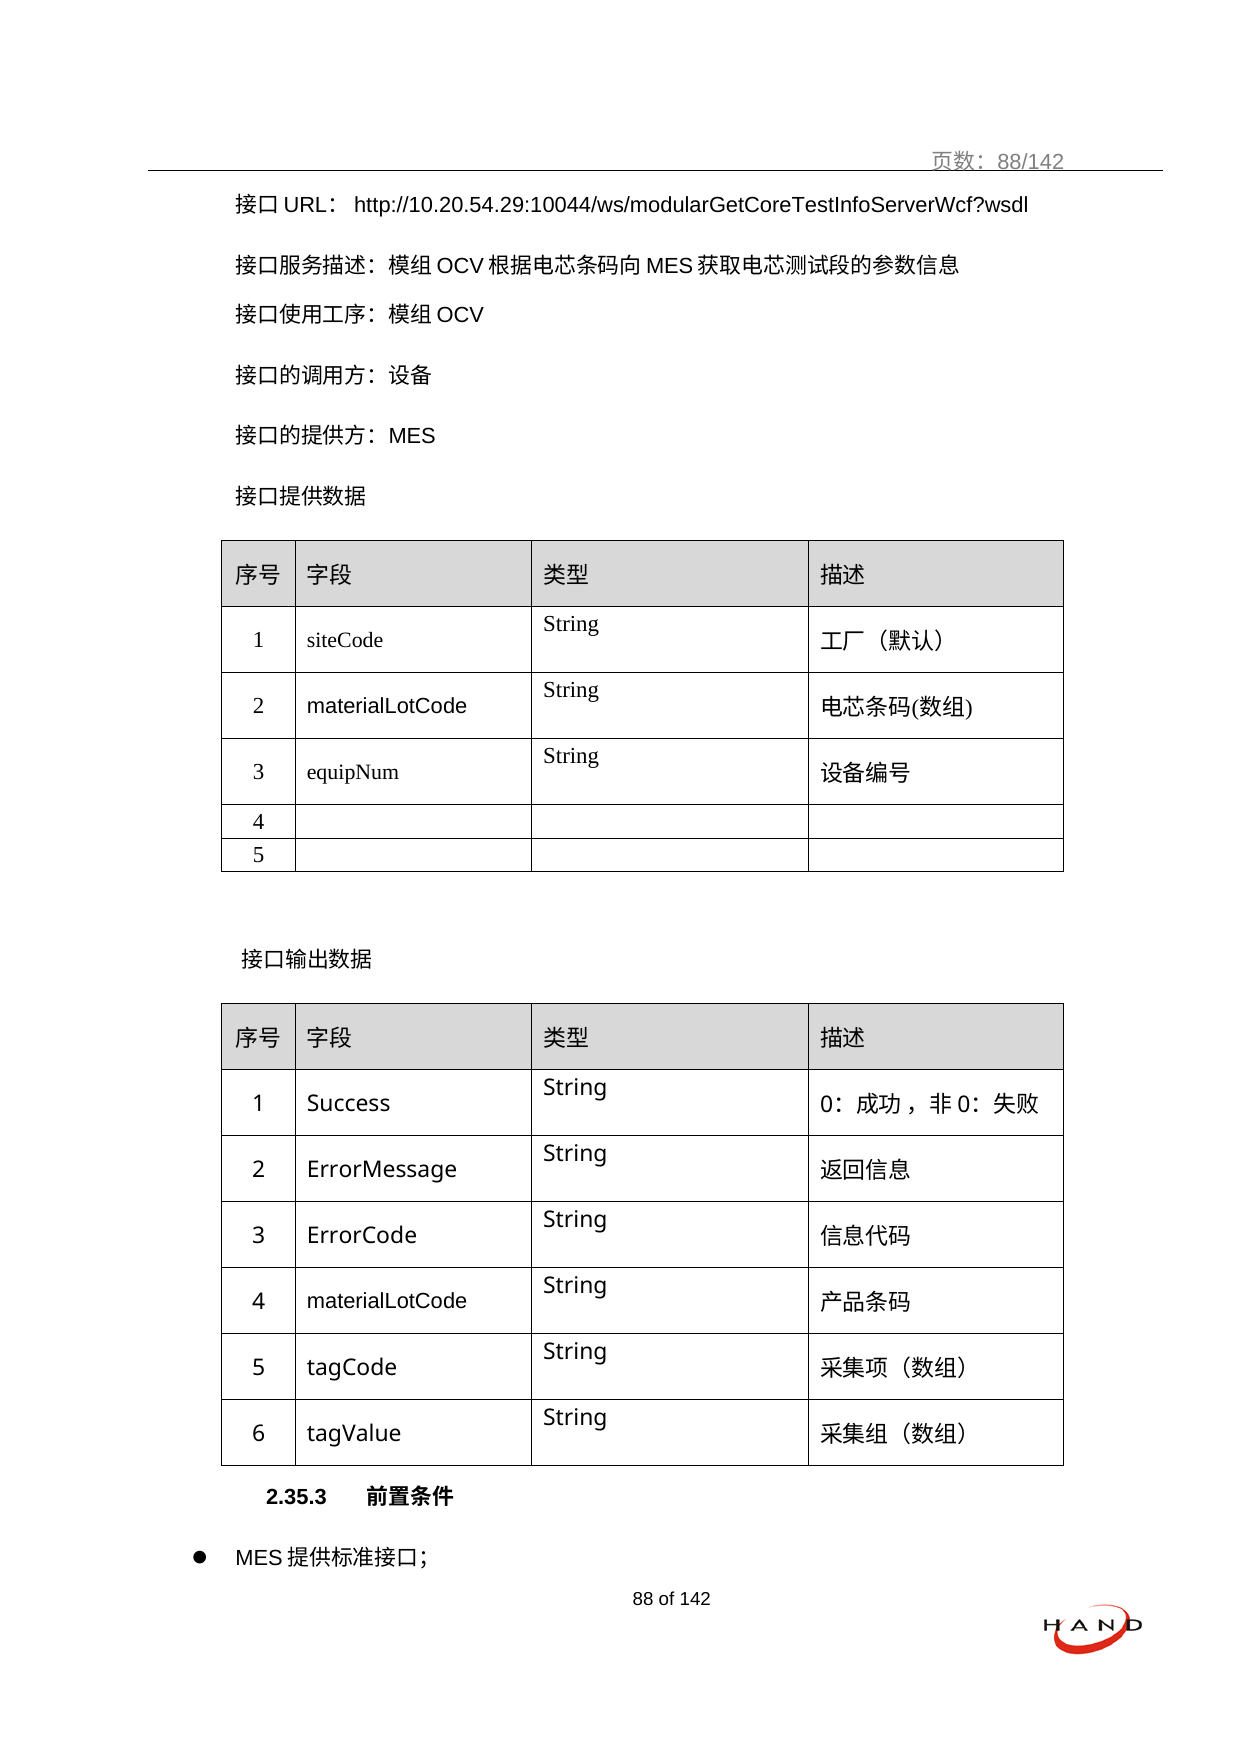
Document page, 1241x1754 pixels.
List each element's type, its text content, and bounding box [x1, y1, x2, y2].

subtitle 前置条件 [266, 1479, 1152, 1511]
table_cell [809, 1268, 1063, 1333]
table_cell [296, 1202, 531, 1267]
text 接口服务描述：模组OCV根据电芯条码向MES获取电芯测试段的参数信息 接口使用工序：模组OCV [235, 248, 1152, 329]
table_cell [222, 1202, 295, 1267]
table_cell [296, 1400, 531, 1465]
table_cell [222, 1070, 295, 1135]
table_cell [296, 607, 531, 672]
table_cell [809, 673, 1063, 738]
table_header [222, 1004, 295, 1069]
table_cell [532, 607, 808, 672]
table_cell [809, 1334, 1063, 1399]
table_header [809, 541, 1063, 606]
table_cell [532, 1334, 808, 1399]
picture [1037, 1591, 1151, 1672]
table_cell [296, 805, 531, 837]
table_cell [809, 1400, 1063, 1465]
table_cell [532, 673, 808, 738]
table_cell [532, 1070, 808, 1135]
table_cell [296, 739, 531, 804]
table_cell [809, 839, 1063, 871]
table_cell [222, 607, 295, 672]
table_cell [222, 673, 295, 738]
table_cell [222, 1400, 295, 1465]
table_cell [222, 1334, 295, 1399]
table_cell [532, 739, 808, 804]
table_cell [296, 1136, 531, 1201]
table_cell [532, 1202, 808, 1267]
list MES提供标准接口； [148, 1539, 1152, 1572]
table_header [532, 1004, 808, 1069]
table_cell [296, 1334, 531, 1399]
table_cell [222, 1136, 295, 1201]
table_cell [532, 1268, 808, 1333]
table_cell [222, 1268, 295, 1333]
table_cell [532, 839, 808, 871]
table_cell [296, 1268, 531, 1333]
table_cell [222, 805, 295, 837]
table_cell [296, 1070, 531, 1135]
text 接口的调用方：设备 [191, 357, 1152, 390]
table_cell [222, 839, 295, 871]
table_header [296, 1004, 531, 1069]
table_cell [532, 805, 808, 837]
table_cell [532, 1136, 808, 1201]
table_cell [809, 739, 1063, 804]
text 接口提供数据 [191, 479, 1152, 511]
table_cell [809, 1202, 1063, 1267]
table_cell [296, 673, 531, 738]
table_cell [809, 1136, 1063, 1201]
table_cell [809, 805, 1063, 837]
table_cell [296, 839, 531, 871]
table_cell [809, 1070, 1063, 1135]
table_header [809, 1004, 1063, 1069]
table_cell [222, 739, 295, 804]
text 接口URL： http://10.20.54.29:10044/ws/modularGetCoreTestInfoServerWcf?wsdl [191, 187, 1152, 219]
text 接口的提供方：MES [191, 418, 1152, 451]
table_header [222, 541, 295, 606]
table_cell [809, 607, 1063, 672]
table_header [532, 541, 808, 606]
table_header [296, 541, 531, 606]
text 接口输出数据 [191, 942, 1152, 974]
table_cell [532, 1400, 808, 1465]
